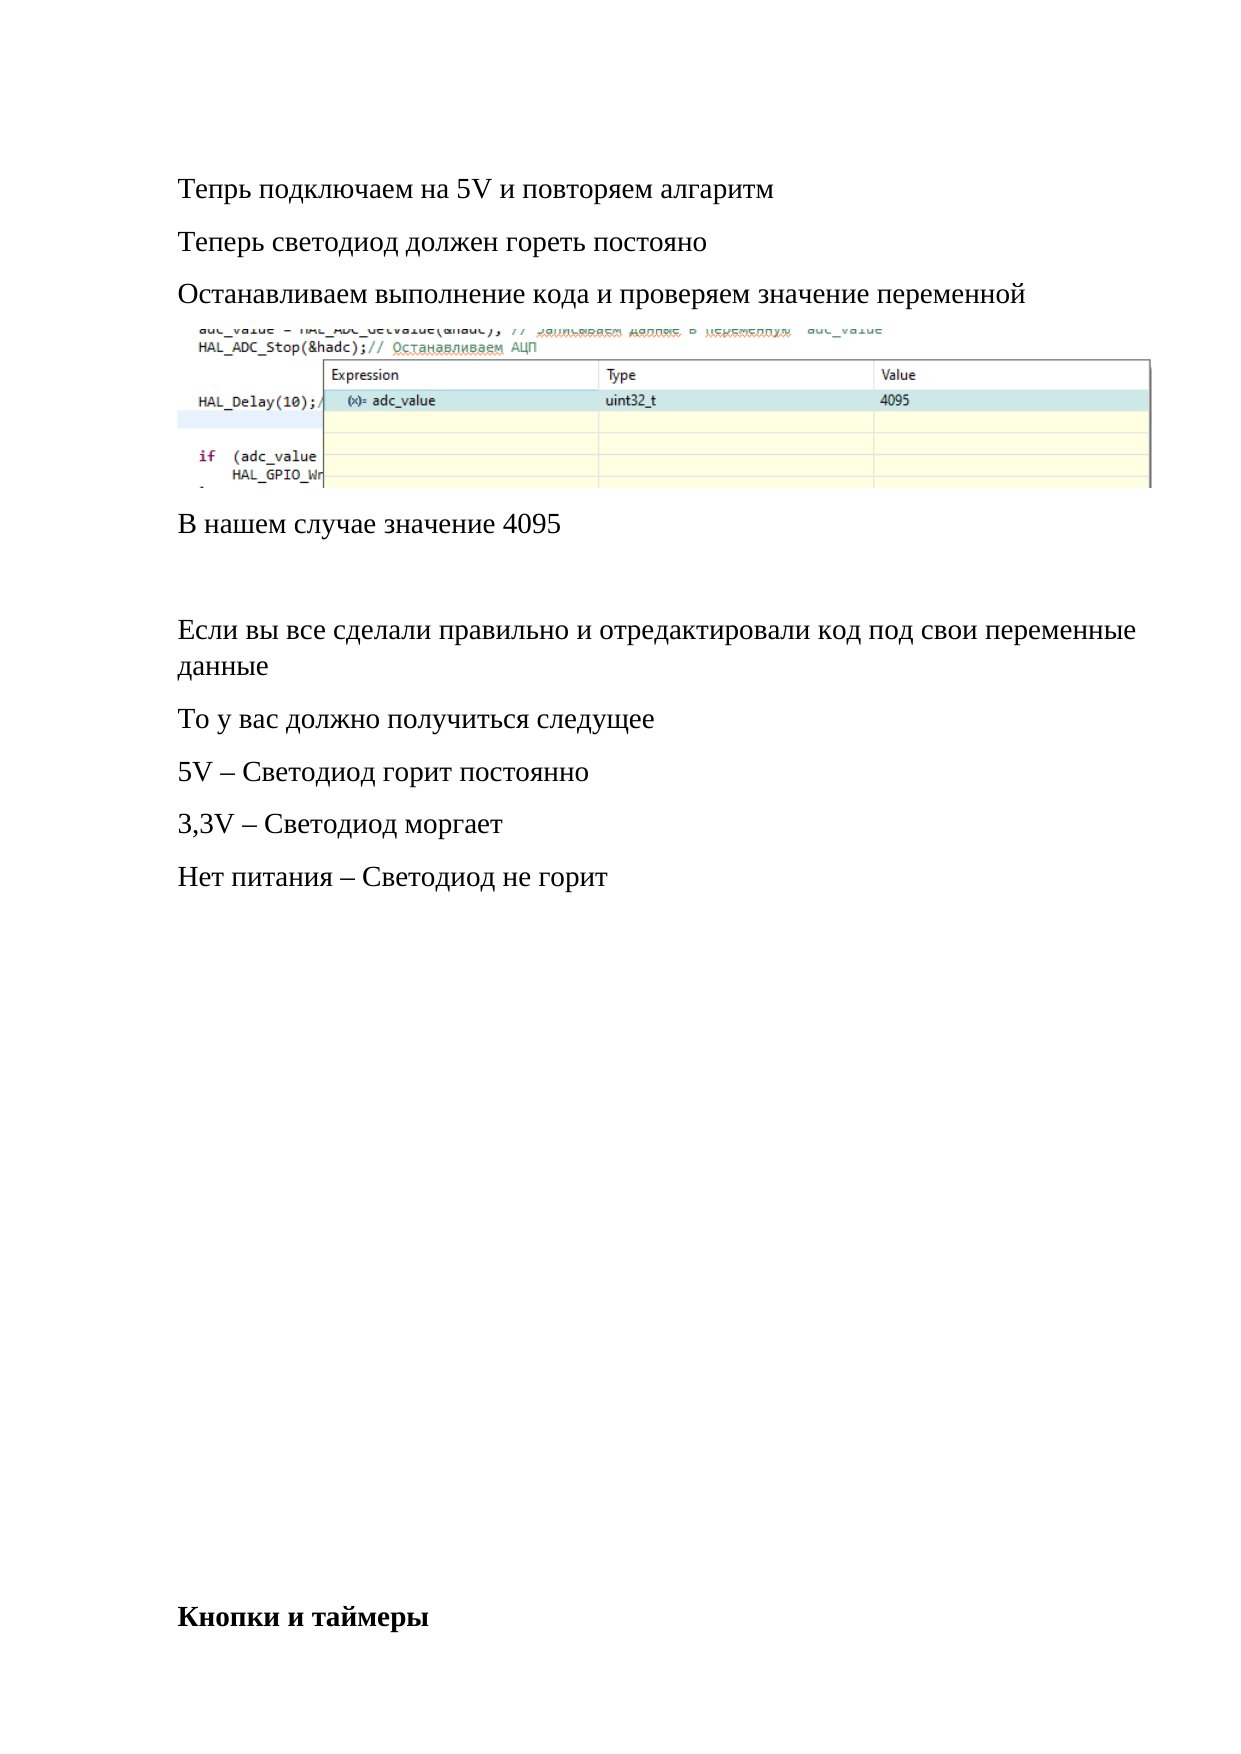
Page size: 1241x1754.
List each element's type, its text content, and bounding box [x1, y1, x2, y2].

text В нашем случае значение 4095 [177, 506, 1152, 540]
text 5V – Светодиод горит постоянно [177, 754, 1152, 787]
picture [177, 329, 1152, 488]
text Если вы все сделали правильно и отредактировали код под свои переменные данные [177, 612, 1152, 682]
text Кнопки и таймеры [177, 1599, 1152, 1632]
text 3,3V – Светодиод моргает [177, 806, 1152, 840]
text То у вас должно получиться следущее [177, 701, 1152, 734]
text Тепрь подключаем на 5V и повторяем алгаритм [177, 171, 1152, 204]
text Останавливаем выполнение кода и проверяем значение переменной [177, 277, 1152, 310]
text Теперь светодиод должен гореть постояно [177, 224, 1152, 257]
text Нет питания – Светодиод не горит [177, 859, 1152, 893]
